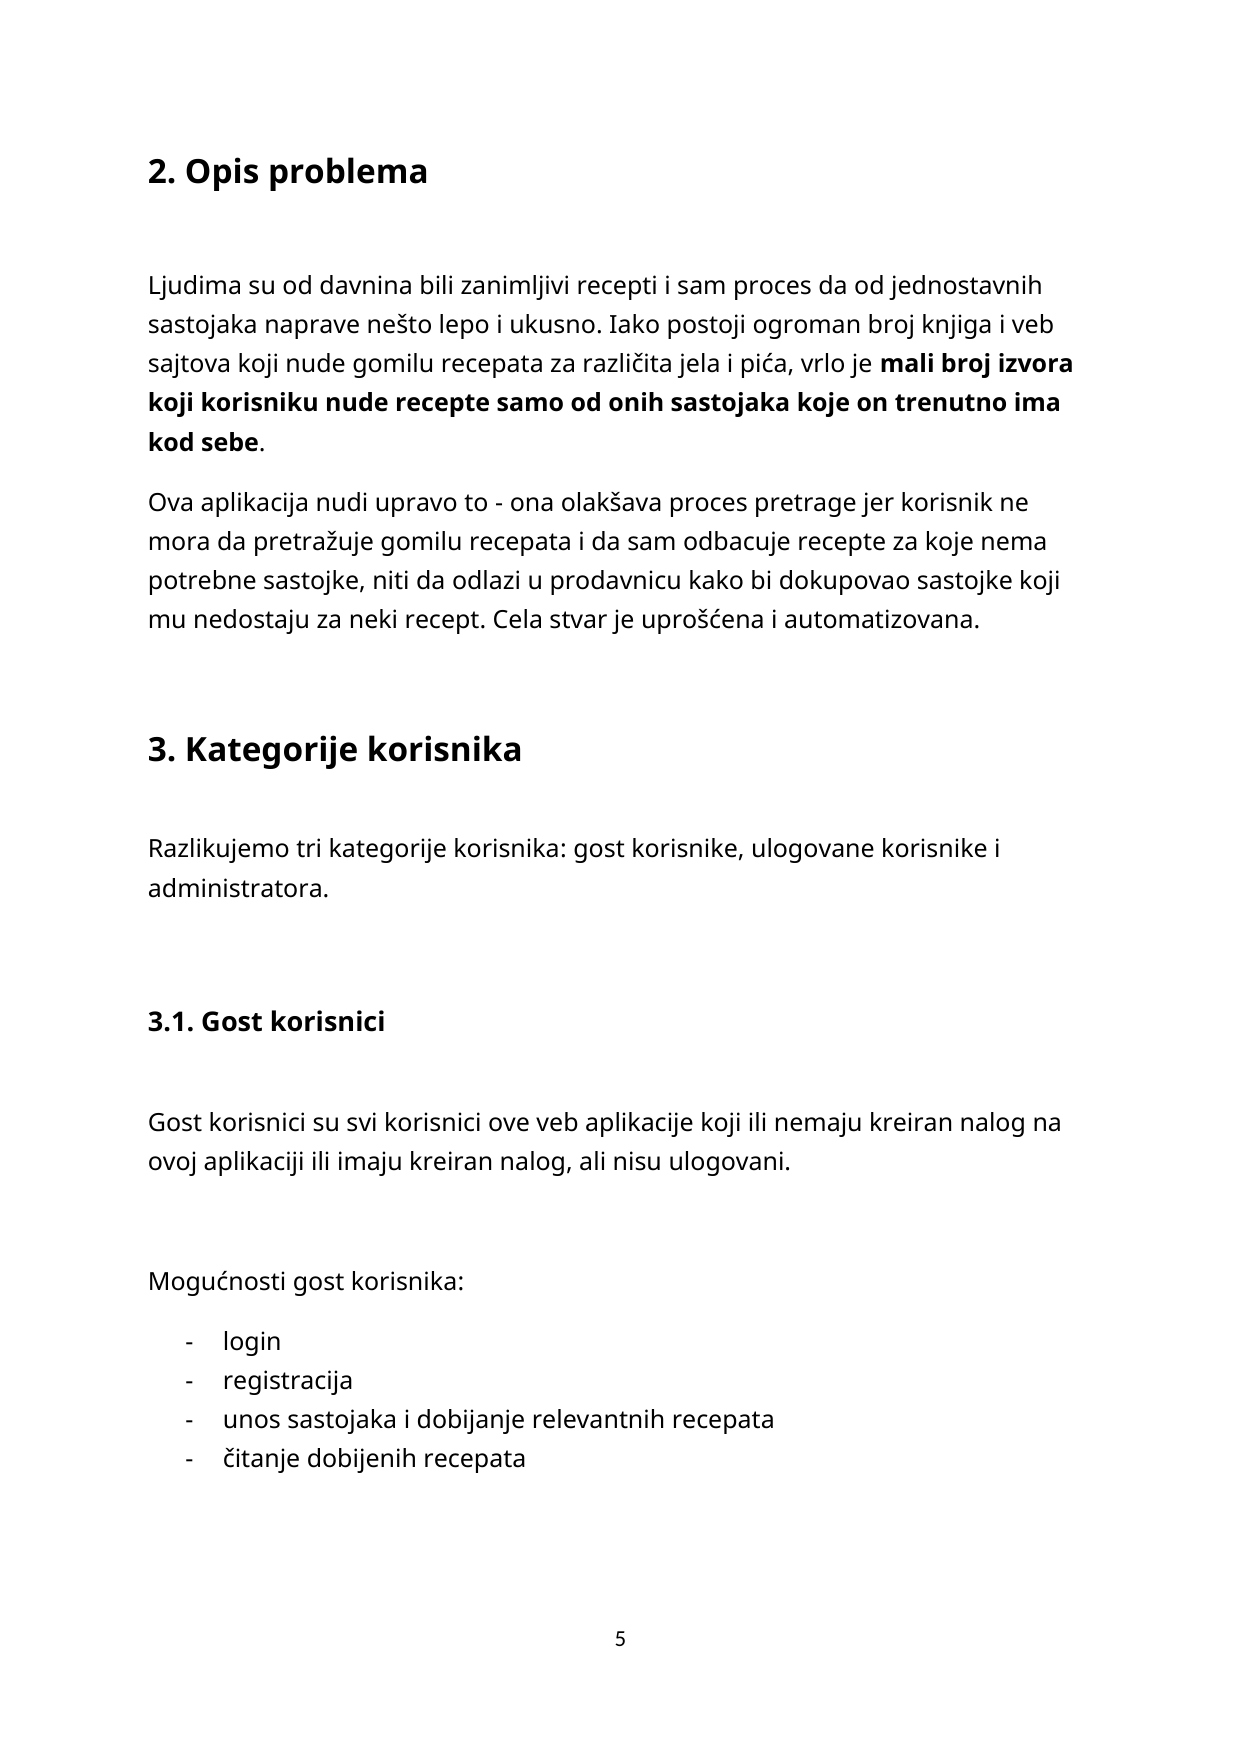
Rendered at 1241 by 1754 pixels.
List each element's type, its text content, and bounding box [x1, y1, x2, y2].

subtitle 3. Kategorije korisnika [148, 726, 1093, 771]
list registracija [185, 1363, 1093, 1397]
text Gost korisnici su svi korisnici ove veb aplikacije koji ili nemaju kreiran nalog na ovoj aplikaciji ili imaju kreiran nalog, ali nisu ulogovani. [148, 1104, 1093, 1178]
text Razlikujemo tri kategorije korisnika: gost korisnike, ulogovane korisnike i administratora. [148, 831, 1093, 904]
list čitanje dobijenih recepata [185, 1441, 1093, 1475]
text Ljudima su od davnina bili zanimljivi recepti i sam proces da od jednostavnih sastojaka naprave nešto lepo i ukusno. Iako postoji ogroman broj knjiga i veb sajtova koji nude gomilu recepata za različita jela i pića, vrlo je mali broj izvora koji korisniku nude recepte samo od onih sastojaka koje on trenutno ima kod sebe. [148, 267, 1093, 458]
subtitle 2. Opis problema [148, 148, 1093, 193]
text Ova aplikacija nudi upravo to - ona olakšava proces pretrage jer korisnik ne mora da pretražuje gomilu recepata i da sam odbacuje recepte za koje nema potrebne sastojke, niti da odlazi u prodavnicu kako bi dokupovao sastojke koji mu nedostaju za neki recept. Cela stvar je uprošćena i automatizovana. [148, 484, 1093, 636]
list unos sastojaka i dobijanje relevantnih recepata [185, 1402, 1093, 1436]
text Mogućnosti gost korisnika: [148, 1264, 1093, 1298]
list login [185, 1324, 1093, 1358]
subtitle 3.1. Gost korisnici [148, 1002, 1093, 1039]
